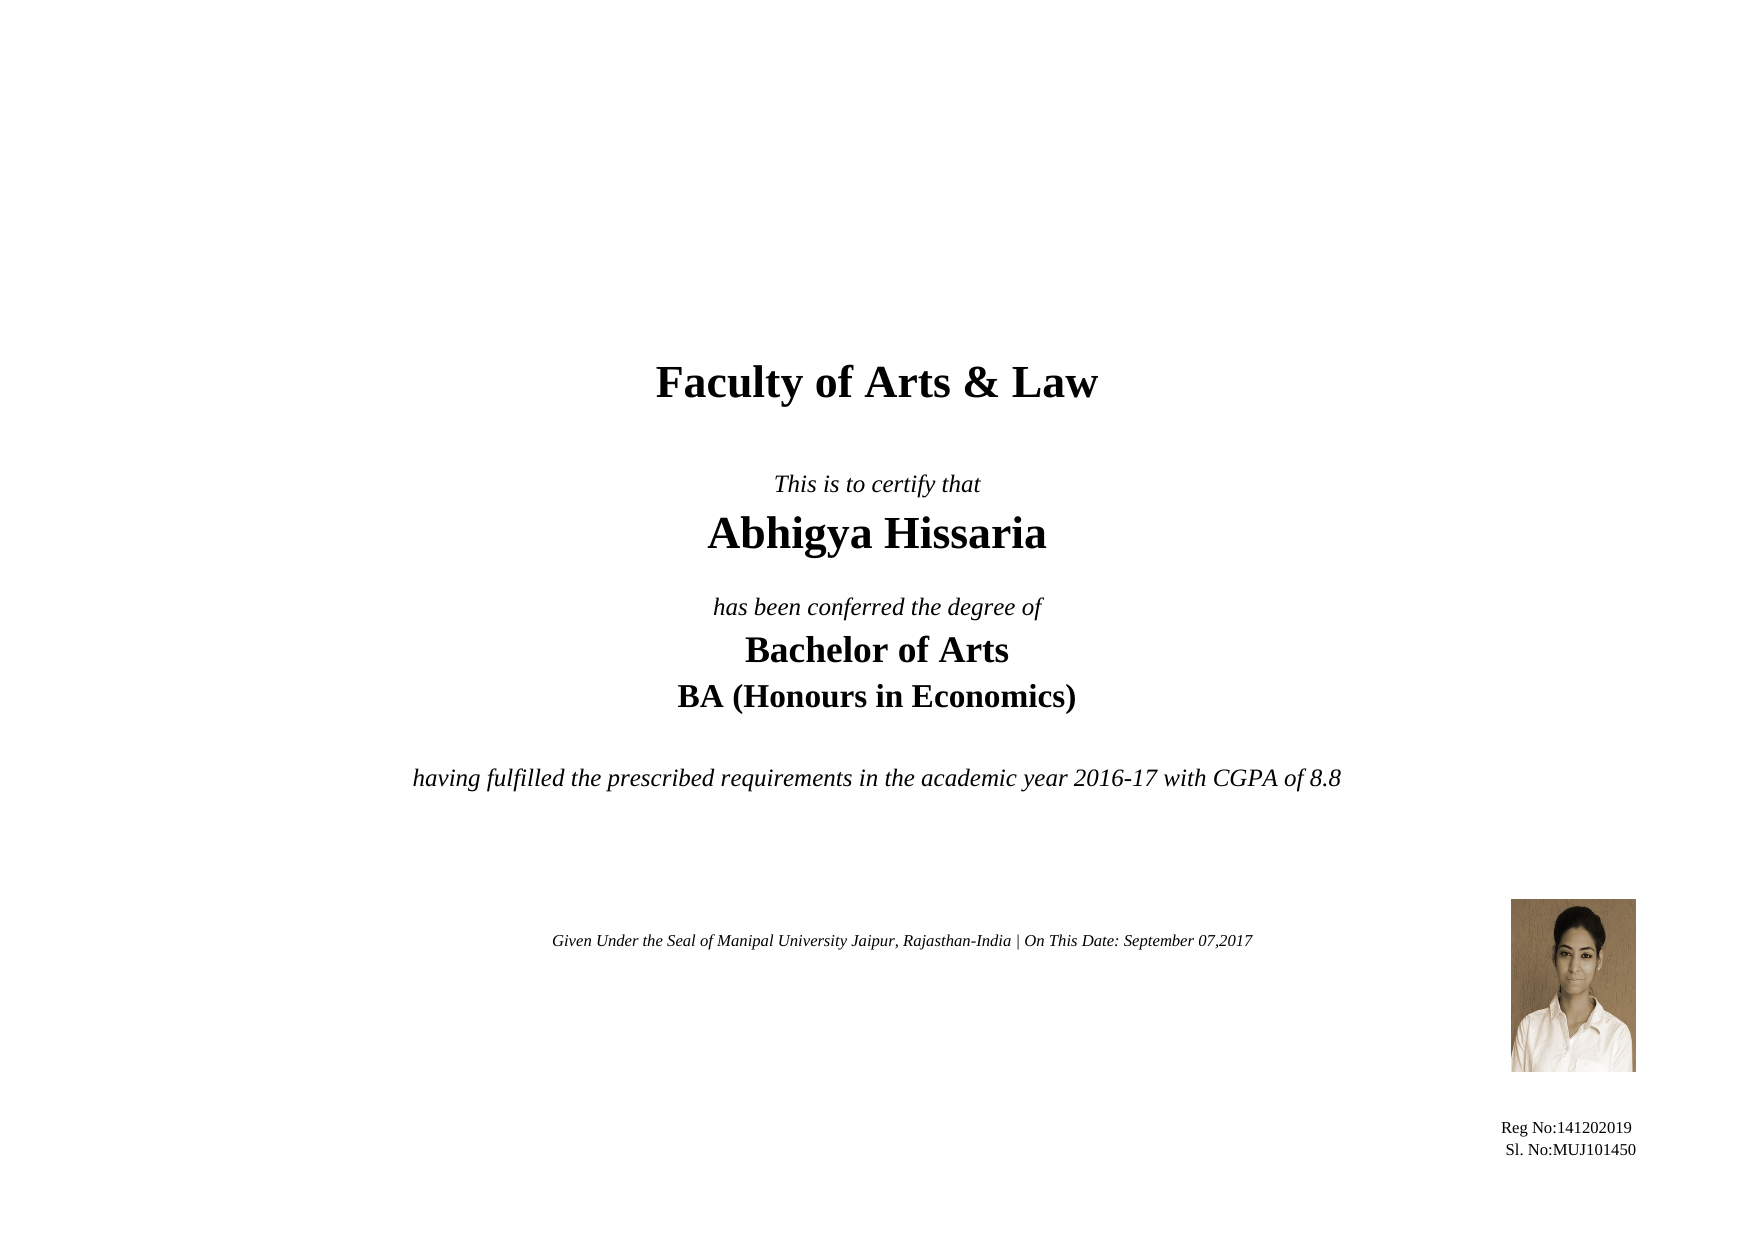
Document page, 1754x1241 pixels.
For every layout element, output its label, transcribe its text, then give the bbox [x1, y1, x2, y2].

text Given Under the Seal of Manipal University Jaipur, Rajasthan-India | On This Date: September 07,2017 [118, 900, 1636, 1075]
text Faculty of Arts & Law [118, 354, 1636, 407]
picture [1511, 899, 1636, 1072]
text Reg No:141202019 Sl. No:MUJ101450 [118, 1118, 1636, 1159]
text has been conferred the degree of Bachelor of Arts BA (Honours in Economics) having fulfilled the prescribed requirements in the academic year 2016-17 with CGPA of 8.8 [118, 592, 1636, 791]
text This is to certify that Abhigya Hissaria [118, 436, 1636, 558]
